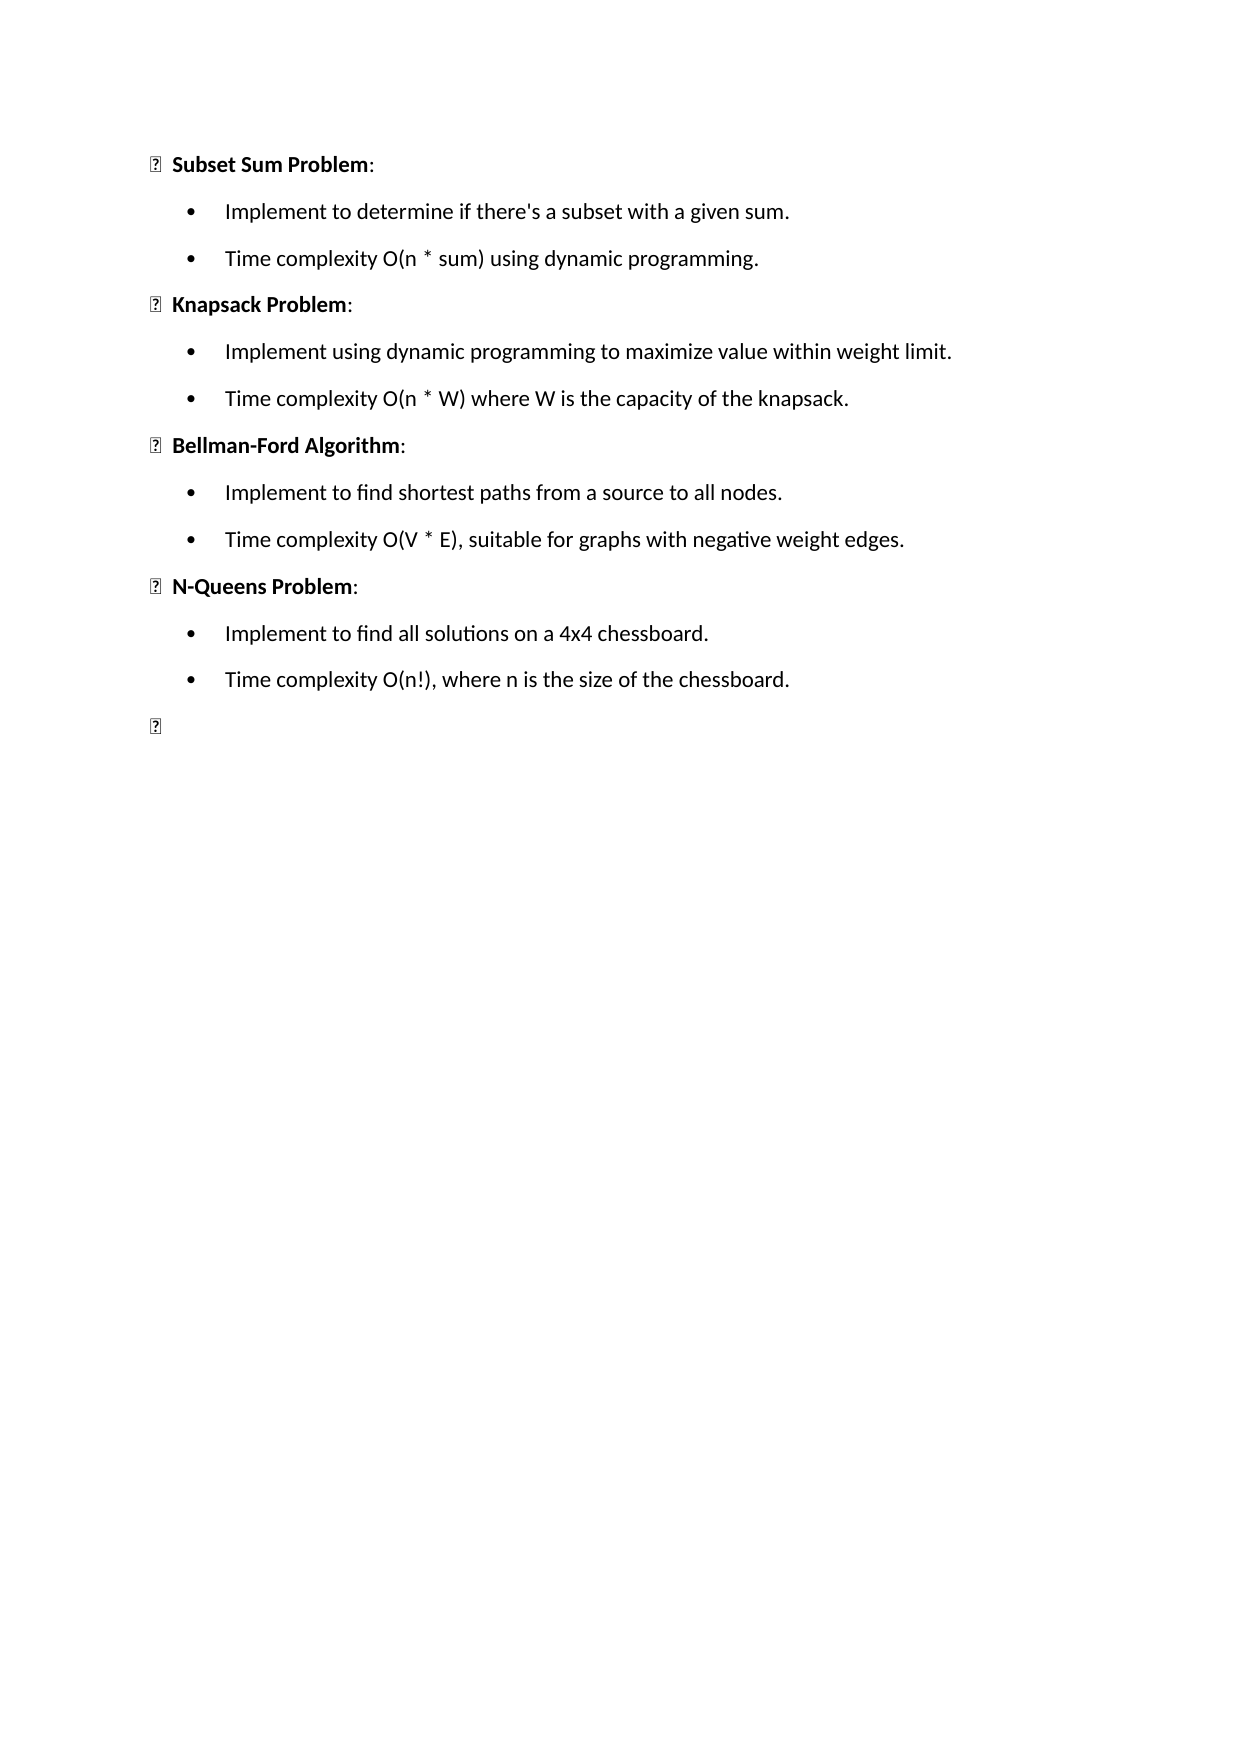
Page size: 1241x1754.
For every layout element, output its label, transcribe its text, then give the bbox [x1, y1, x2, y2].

list Implement using dynamic programming to maximize value within weight limit. [187, 337, 1090, 366]
text  [150, 712, 1090, 741]
text  Bellman-Ford Algorithm: [150, 431, 1090, 459]
list Time complexity O(n * W) where W is the capacity of the knapsack. [187, 384, 1090, 412]
list Time complexity O(n * sum) using dynamic programming. [187, 244, 1090, 272]
text  Subset Sum Problem: [150, 150, 1090, 178]
text  N-Queens Problem: [150, 572, 1090, 600]
list Implement to find all solutions on a 4x4 chessboard. [187, 619, 1090, 647]
list Implement to determine if there's a subset with a given sum. [187, 197, 1090, 225]
list Implement to find shortest paths from a source to all nodes. [187, 478, 1090, 506]
list Time complexity O(V * E), suitable for graphs with negative weight edges. [187, 525, 1090, 553]
list Time complexity O(n!), where n is the size of the chessboard. [187, 666, 1090, 694]
text  Knapsack Problem: [150, 291, 1090, 319]
